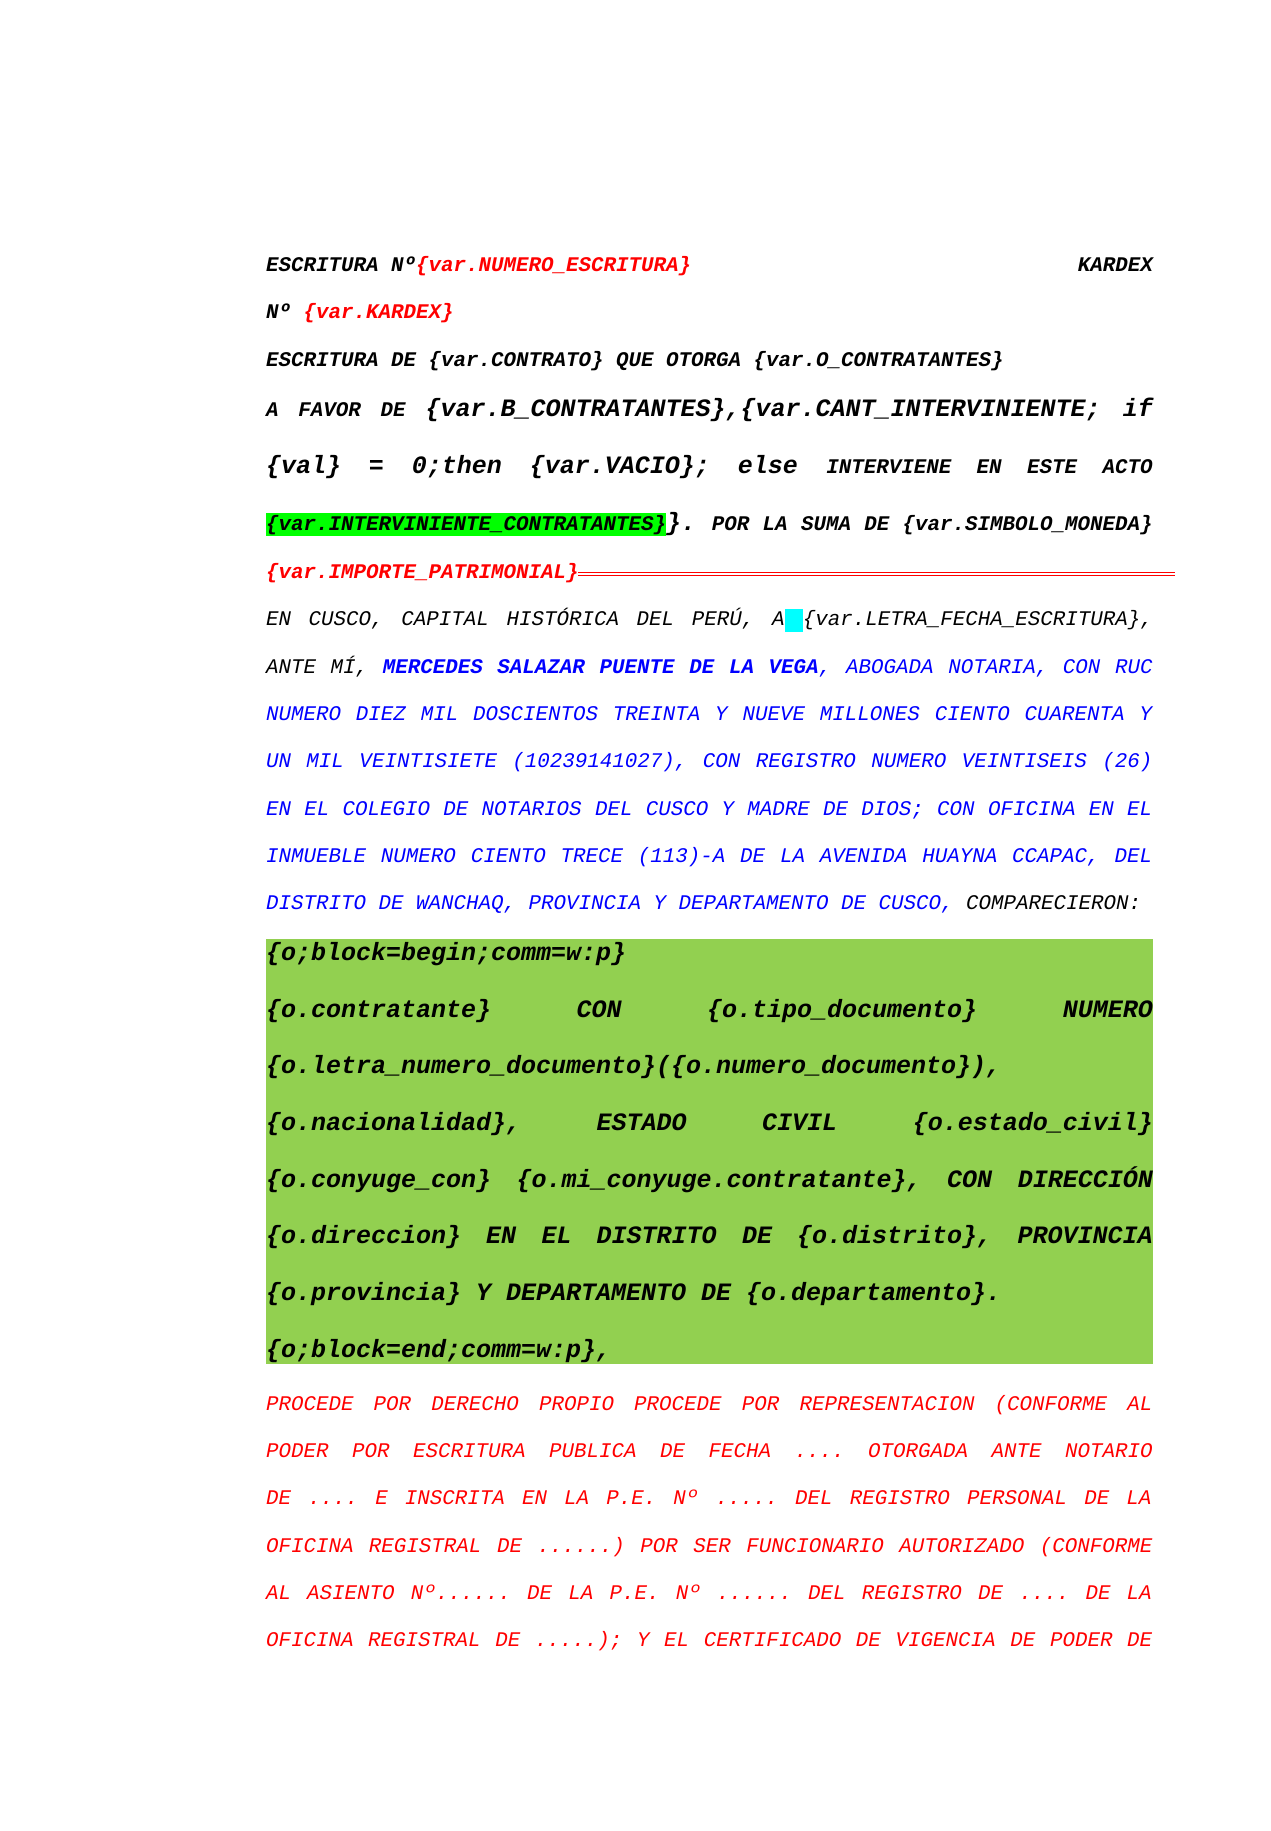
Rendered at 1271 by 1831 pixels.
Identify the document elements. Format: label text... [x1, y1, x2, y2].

text {o;block=begin;comm=w:p} [266, 939, 1153, 968]
text {o;block=end;comm=w:p}, [266, 1336, 1153, 1364]
text {o.contratante} CON {o.tipo_documento} NUMERO {o.letra_numero_documento}({o.numero_documento}), {o.nacionalidad}, ESTADO CIVIL {o.estado_civil} {o.conyuge_con} {o.mi_conyuge.contratante}, CON DIRECCIÓN {o.direccion} EN EL DISTRITO DE {o.distrito}, PROVINCIA {o.provincia} Y DEPARTAMENTO DE {o.departamento}. [266, 996, 1153, 1308]
text EN CUSCO, CAPITAL HISTÓRICA DEL PERÚ, A {var.LETRA_FECHA_ESCRITURA}, ANTE MÍ, MERCEDES SALAZAR PUENTE DE LA VEGA, ABOGADA NOTARIA, CON RUC NUMERO DIEZ MIL DOSCIENTOS TREINTA Y NUEVE MILLONES CIENTO CUARENTA Y UN MIL VEINTISIETE (10239141027), CON REGISTRO NUMERO VEINTISEIS (26) EN EL COLEGIO DE NOTARIOS DEL CUSCO Y MADRE DE DIOS; CON OFICINA EN EL INMUEBLE NUMERO CIENTO TRECE (113)-A DE LA AVENIDA HUAYNA CCAPAC, DEL DISTRITO DE WANCHAQ, PROVINCIA Y DEPARTAMENTO DE CUSCO, COMPARECIERON: [266, 608, 1153, 916]
text ESCRITURA DE {var.CONTRATO} QUE OTORGA {var.O_CONTRATANTES} [266, 348, 1153, 372]
text ESCRITURA Nº{var.NUMERO_ESCRITURA} KARDEX Nº {var.KARDEX} [266, 254, 1153, 325]
text A FAVOR DE {var.B_CONTRATANTES},{var.CANT_INTERVINIENTE; if {val} = 0;then {var.VACIO}; else INTERVIENE EN ESTE ACTO {var.INTERVINIENTE_CONTRATANTES}}. POR LA SUMA DE {var.SIMBOLO_MONEDA} {var.IMPORTE_PATRIMONIAL} [266, 396, 1153, 585]
